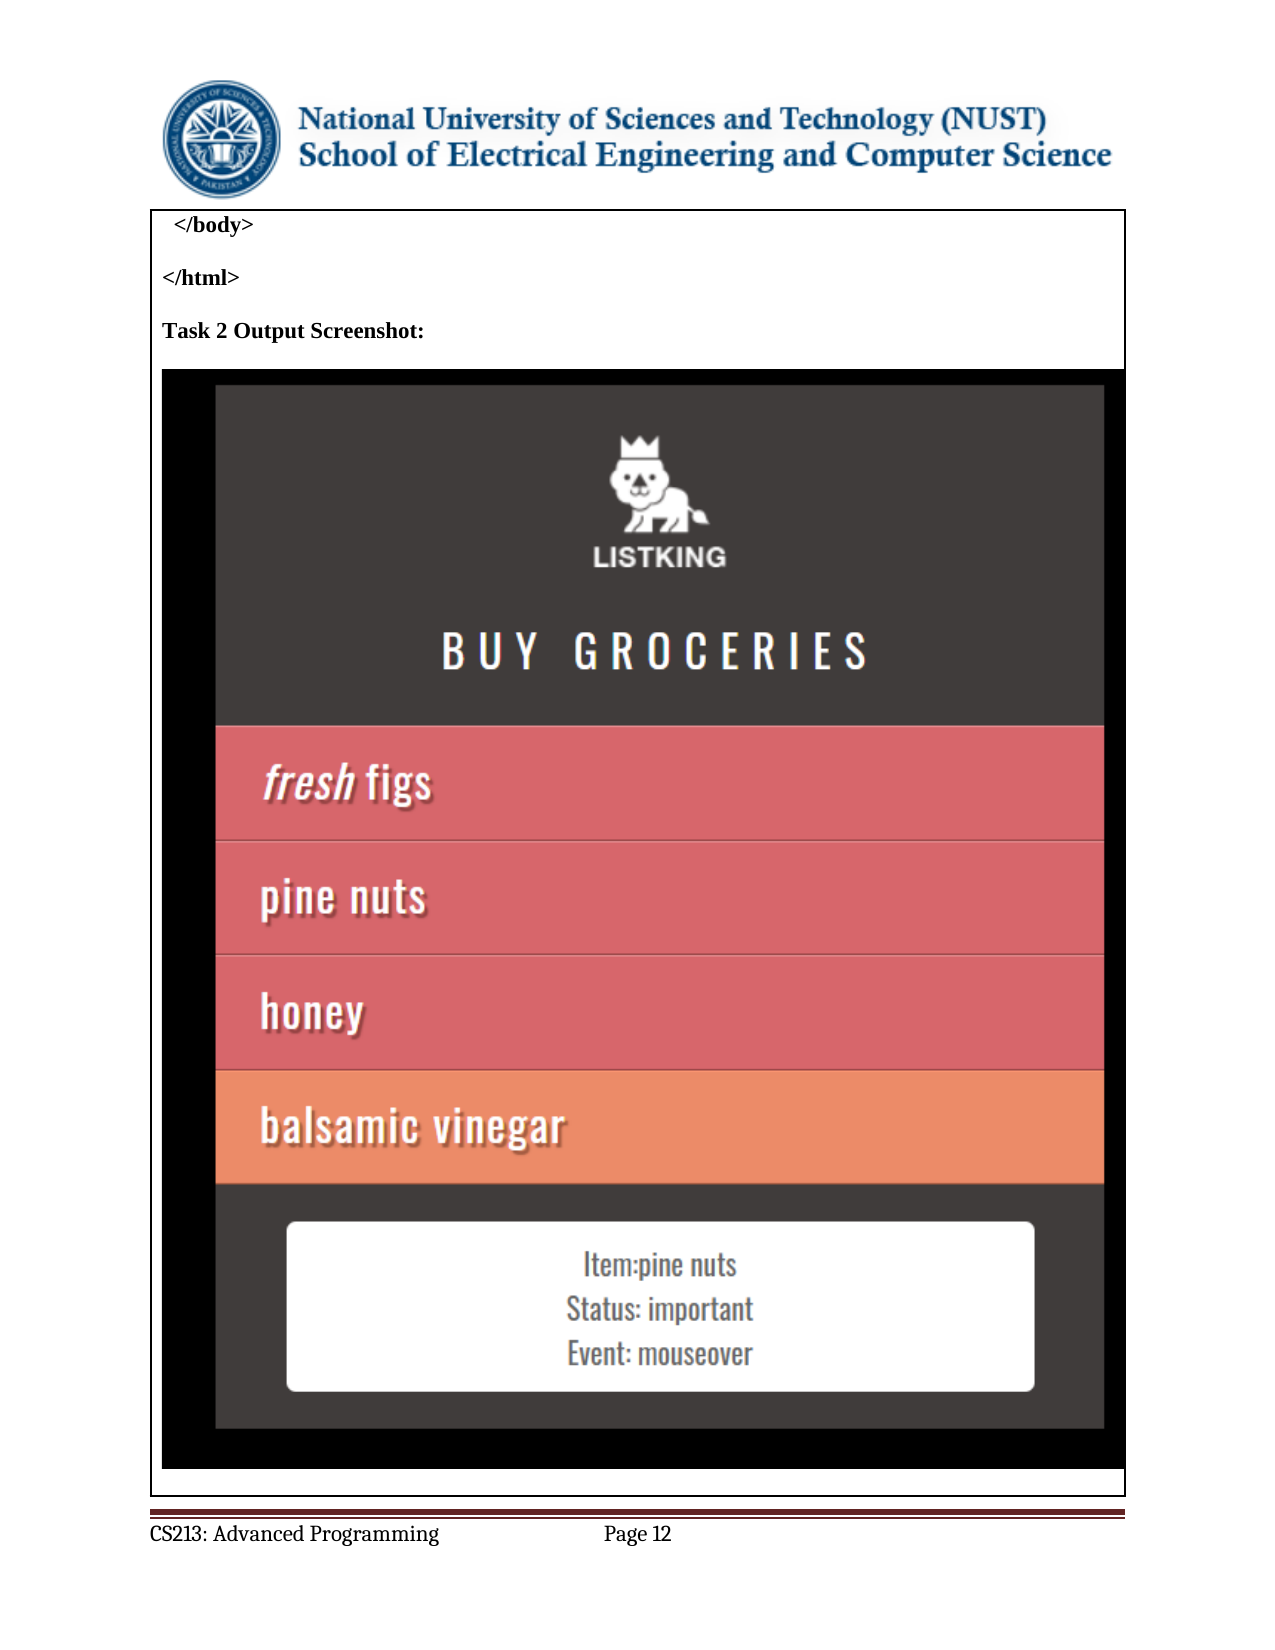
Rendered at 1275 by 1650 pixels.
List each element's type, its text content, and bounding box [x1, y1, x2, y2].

picture [150, 75, 1125, 209]
picture [161, 369, 1125, 1469]
